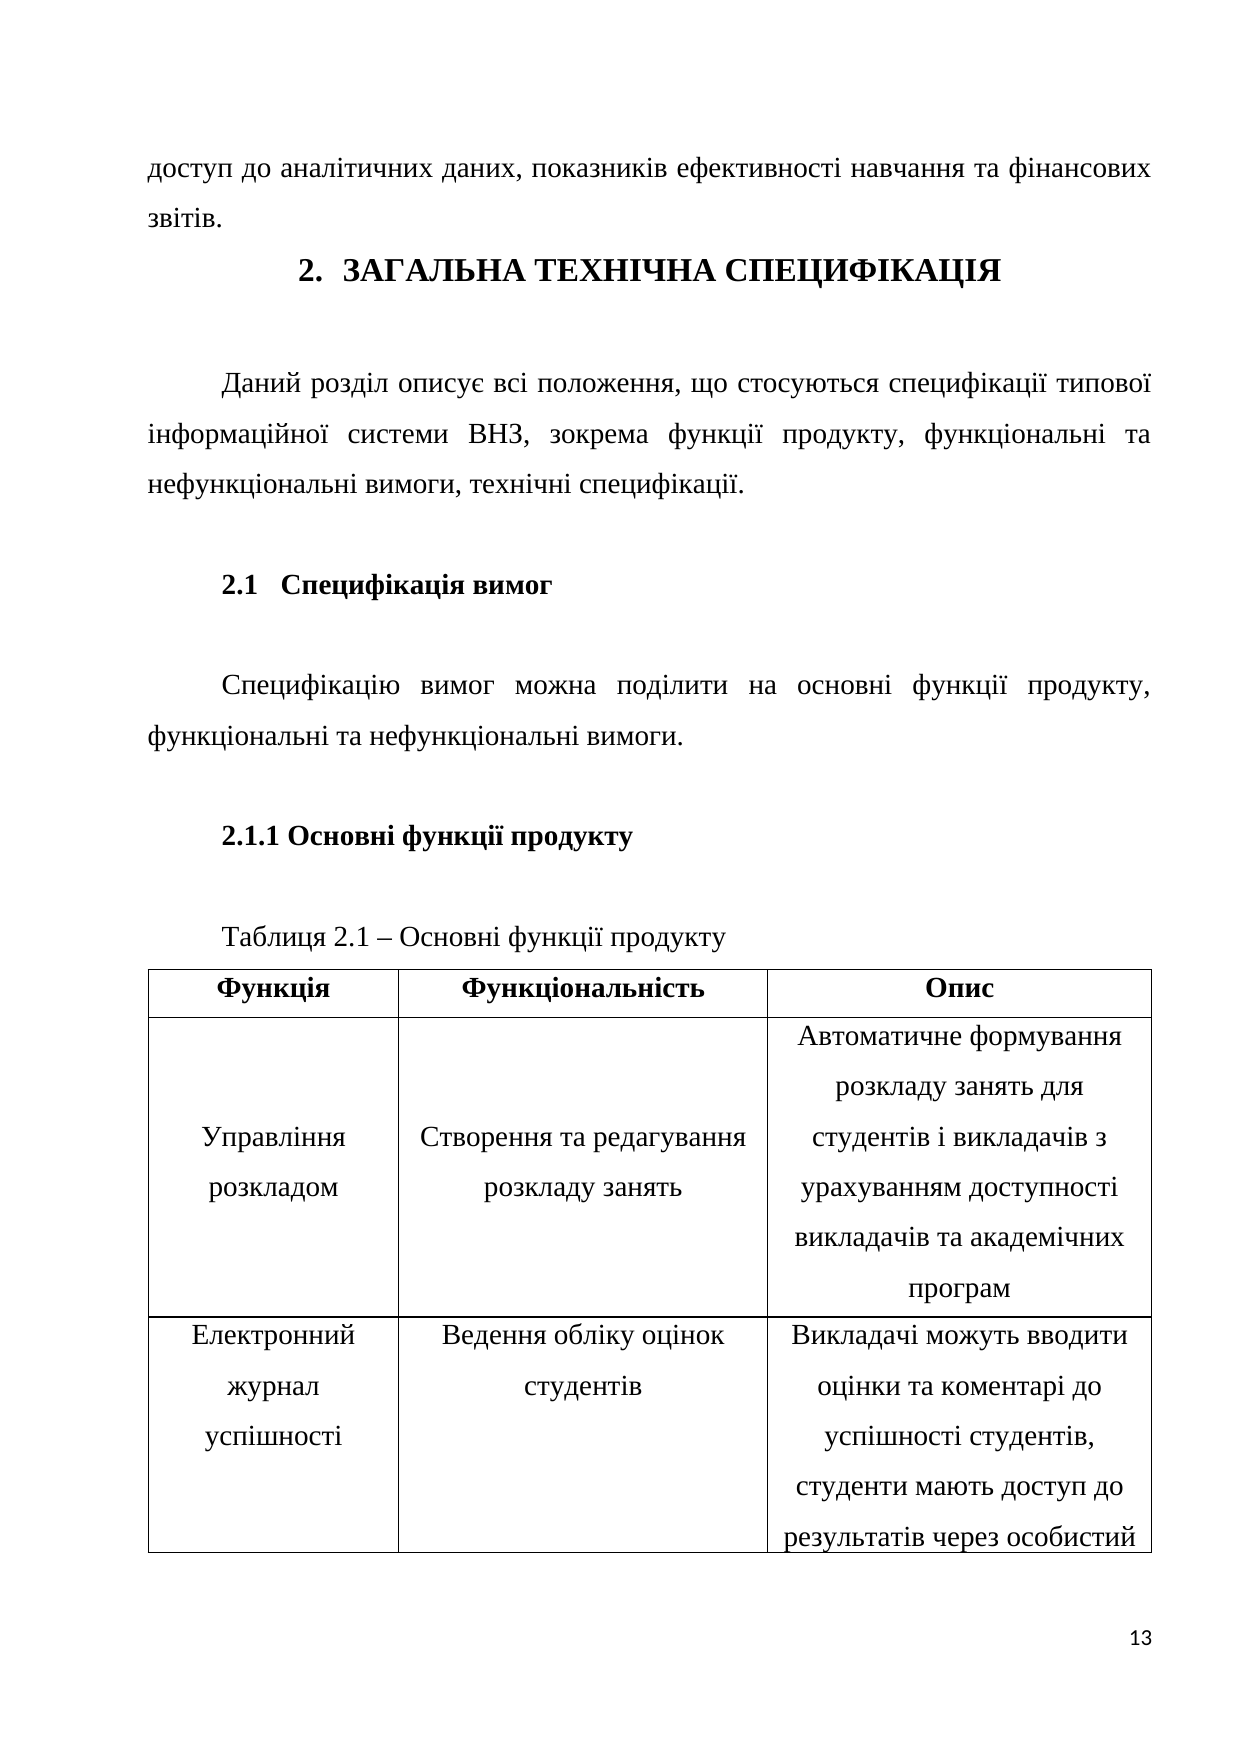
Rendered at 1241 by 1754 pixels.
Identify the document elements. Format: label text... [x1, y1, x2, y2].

list ЗАГАЛЬНА ТЕХНІЧНА СПЕЦИФІКАЦІЯ [147, 251, 1152, 289]
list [147, 150, 1152, 234]
table_header Функціональність [399, 970, 767, 1017]
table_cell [149, 1318, 398, 1552]
text Специфікація вимог [147, 567, 1152, 600]
text 2.1.1 Основні функції продукту [147, 818, 1152, 852]
table_cell Автоматичне формування розкладу занять для студентів і викладачів з урахуванням доступності викладачів та академічних програм [768, 1018, 1151, 1316]
text Даний розділ описує всі положення, що стосуються специфікації типової інформаційної системи ВНЗ, зокрема функції продукту, функціональні та нефункціональні вимоги, технічні специфікації. [147, 366, 1152, 500]
text Таблиця 2.1 – Основні функції продукту [147, 919, 1152, 953]
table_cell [768, 1318, 1151, 1552]
table_cell Створення та редагування розкладу занять [399, 1018, 767, 1316]
table_header Функція [149, 970, 398, 1017]
table_cell Управління розкладом [149, 1018, 398, 1316]
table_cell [399, 1318, 767, 1552]
text Специфікацію вимог можна поділити на основні функції продукту, функціональні та нефункціональні вимоги. [147, 667, 1152, 751]
table_header Опис [768, 970, 1151, 1017]
